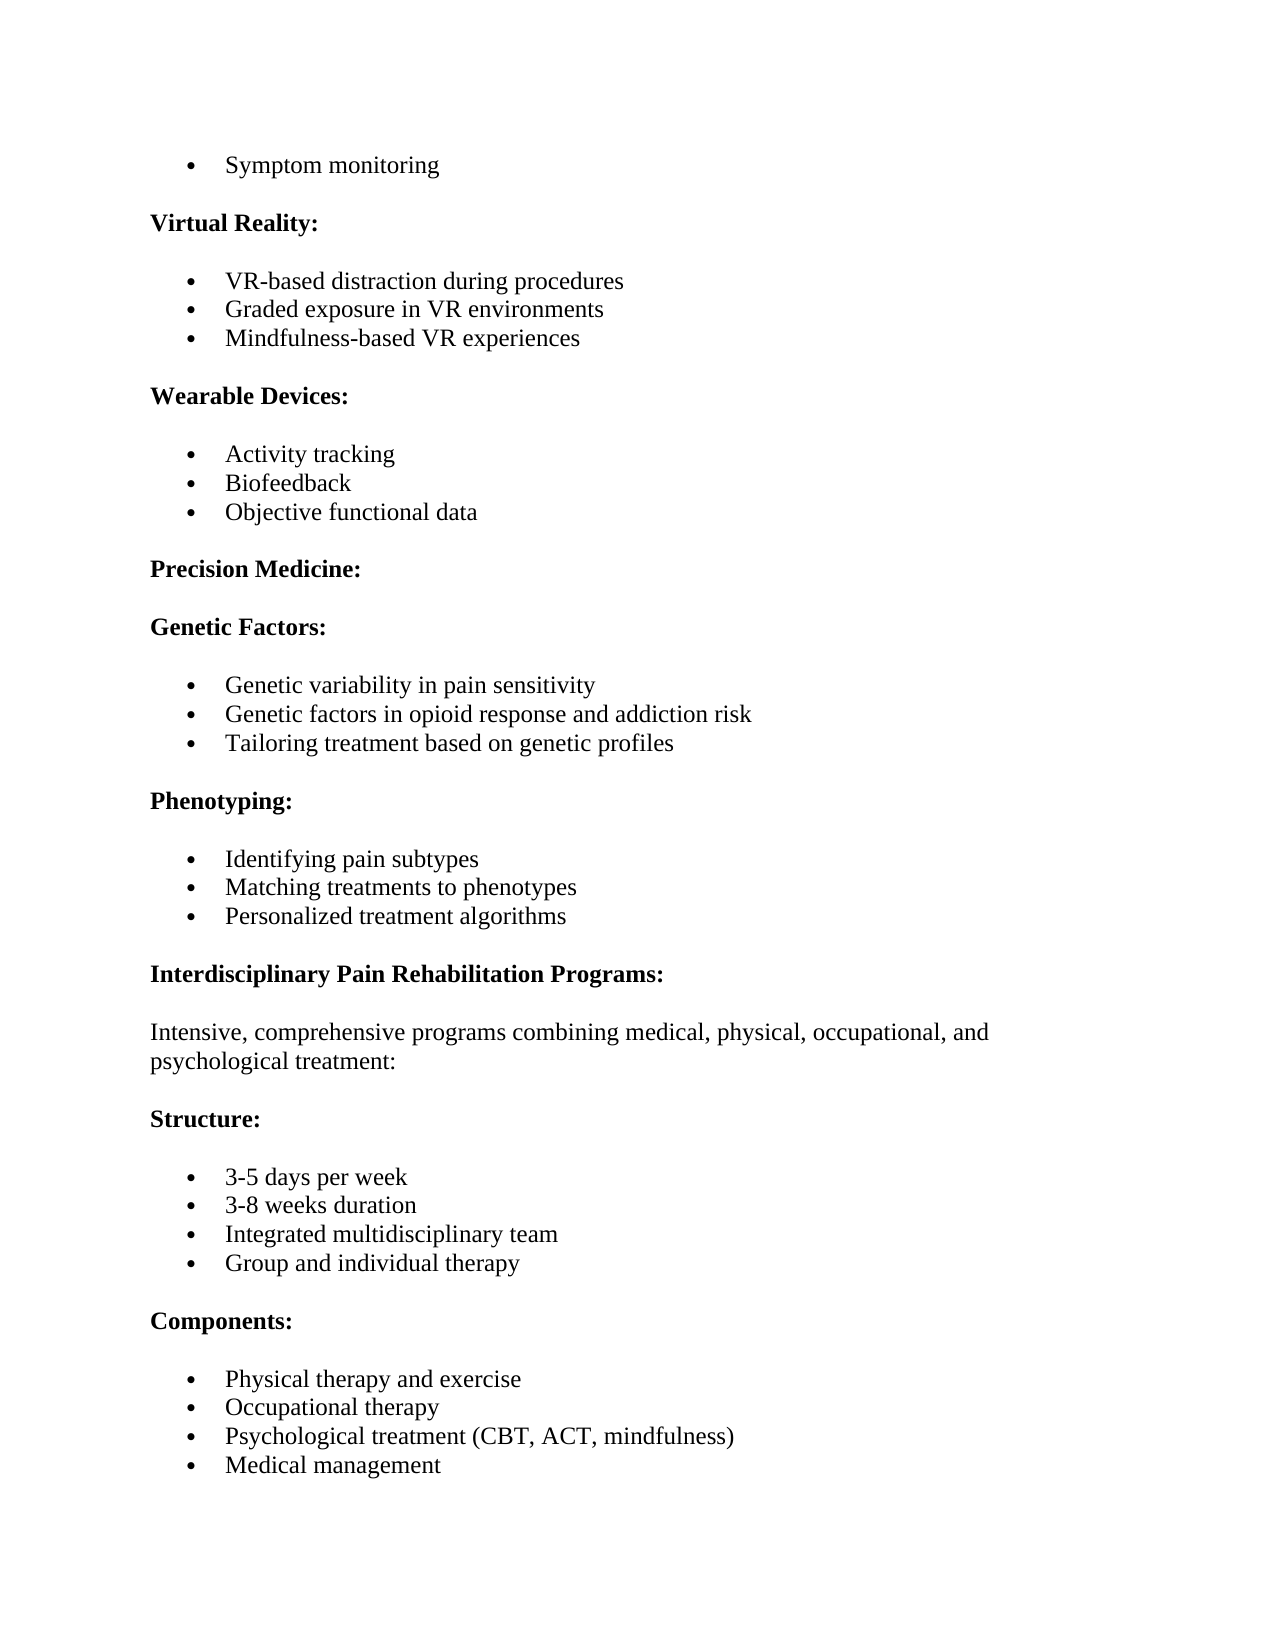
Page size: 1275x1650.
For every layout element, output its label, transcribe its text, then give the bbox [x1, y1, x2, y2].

list Personalized treatment algorithms [187, 901, 1125, 930]
list 3-8 weeks duration [187, 1190, 1125, 1219]
list Group and individual therapy [187, 1248, 1125, 1277]
text Virtual Reality: [150, 208, 1125, 237]
text Interdisciplinary Pain Rehabilitation Programs: [150, 959, 1125, 988]
list Psychological treatment (CBT, ACT, mindfulness) [187, 1421, 1125, 1450]
list VR-based distraction during procedures [187, 266, 1125, 294]
list Identifying pain subtypes [187, 844, 1125, 872]
list Medical management [187, 1450, 1125, 1479]
text Precision Medicine: [150, 554, 1125, 583]
list Biofeedback [187, 468, 1125, 497]
list Mindfulness-based VR experiences [187, 323, 1125, 352]
text Wearable Devices: [150, 381, 1125, 410]
text Phenotyping: [150, 786, 1125, 814]
text Structure: [150, 1104, 1125, 1132]
list Graded exposure in VR environments [187, 294, 1125, 323]
text Genetic Factors: [150, 612, 1125, 641]
list Integrated multidisciplinary team [187, 1219, 1125, 1248]
list Physical therapy and exercise [187, 1364, 1125, 1392]
text Intensive, comprehensive programs combining medical, physical, occupational, and psychological treatment: [150, 1017, 1125, 1074]
list Occupational therapy [187, 1392, 1125, 1421]
text Components: [150, 1306, 1125, 1334]
list Symptom monitoring [187, 150, 1125, 179]
list Activity tracking [187, 439, 1125, 468]
list Genetic variability in pain sensitivity [187, 670, 1125, 699]
list 3-5 days per week [187, 1162, 1125, 1190]
list Genetic factors in opioid response and addiction risk [187, 699, 1125, 728]
list Tailoring treatment based on genetic profiles [187, 728, 1125, 757]
list Matching treatments to phenotypes [187, 872, 1125, 901]
list Objective functional data [187, 497, 1125, 525]
